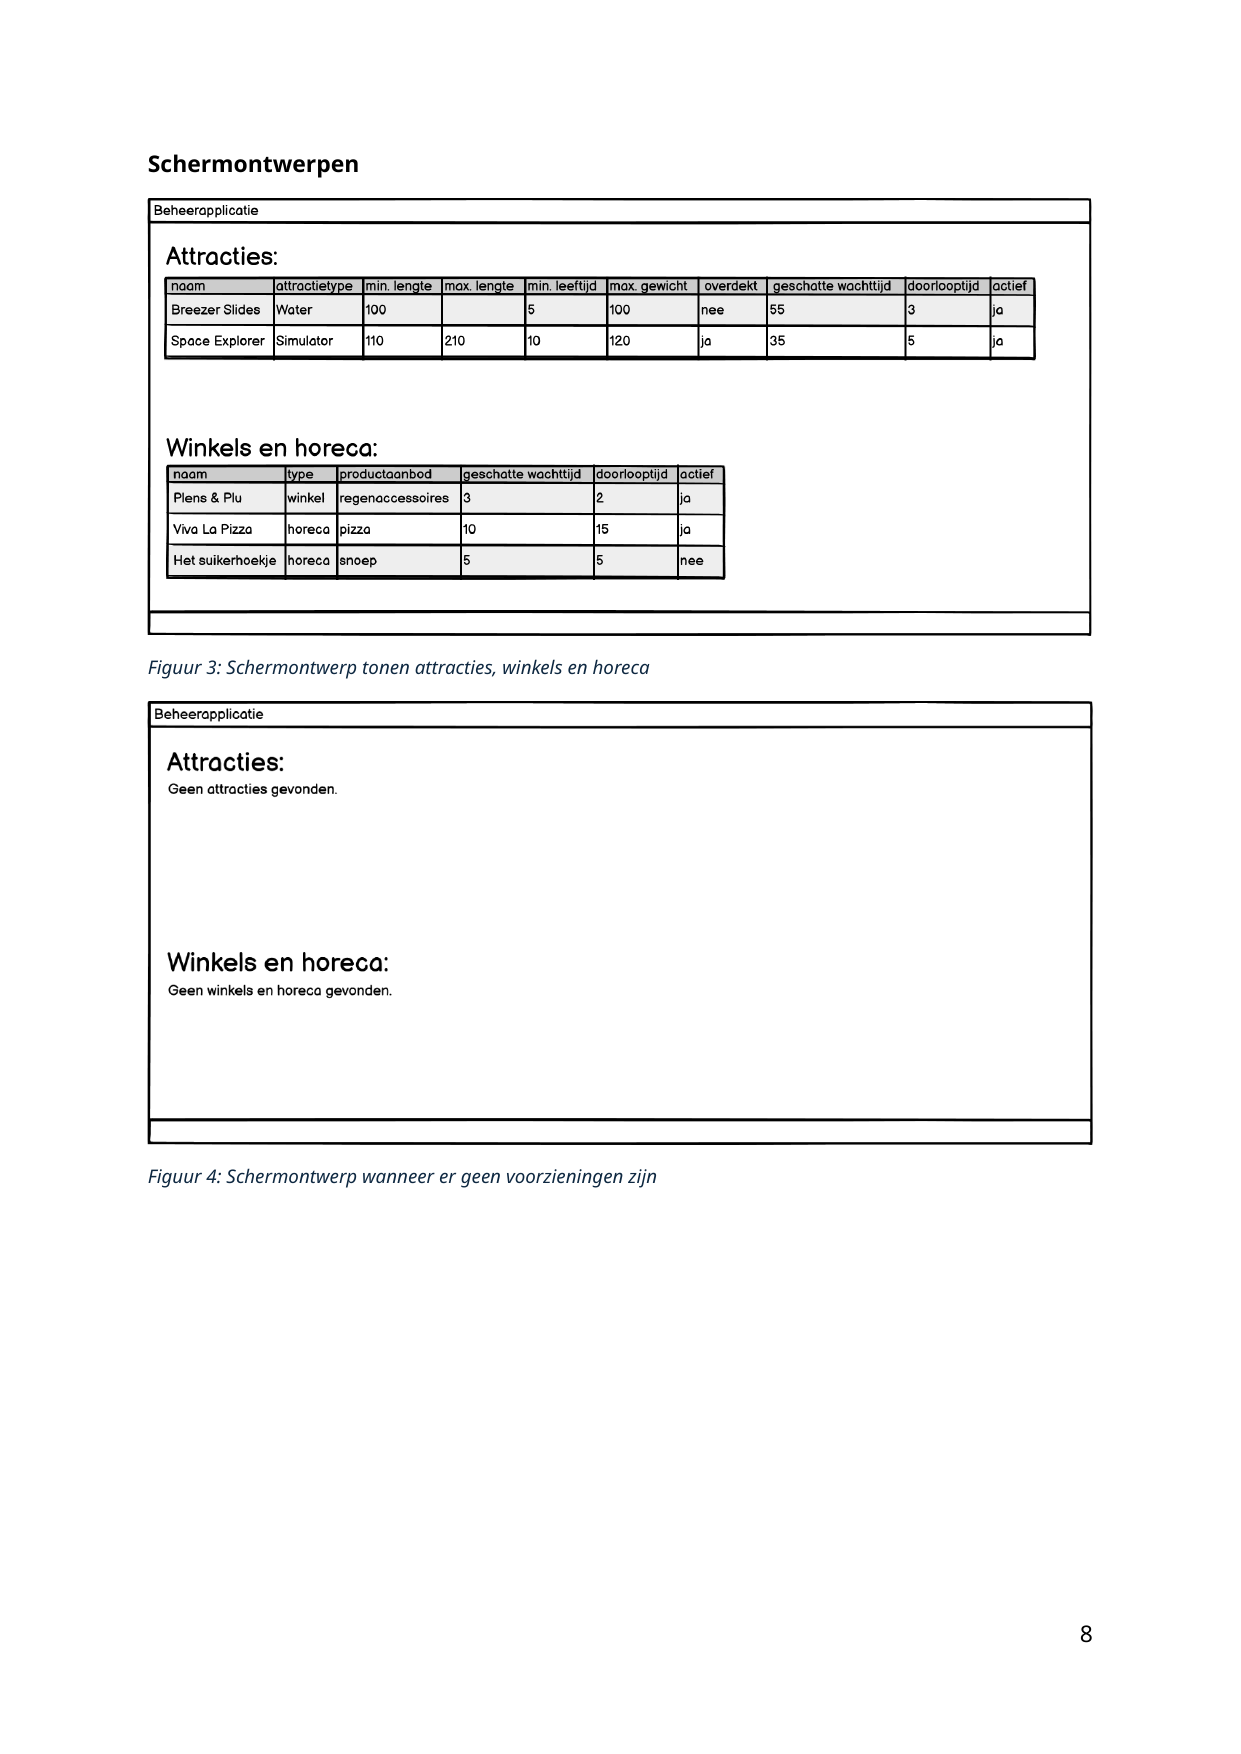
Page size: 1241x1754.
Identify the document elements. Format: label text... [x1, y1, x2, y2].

text Figuur 3: Schermontwerp tonen attracties, winkels en horeca [148, 655, 1093, 680]
picture [147, 198, 1092, 636]
text Figuur 4: Schermontwerp wanneer er geen voorzieningen zijn [148, 1164, 1093, 1189]
text Schermontwerpen [148, 148, 1093, 179]
picture [147, 701, 1093, 1145]
